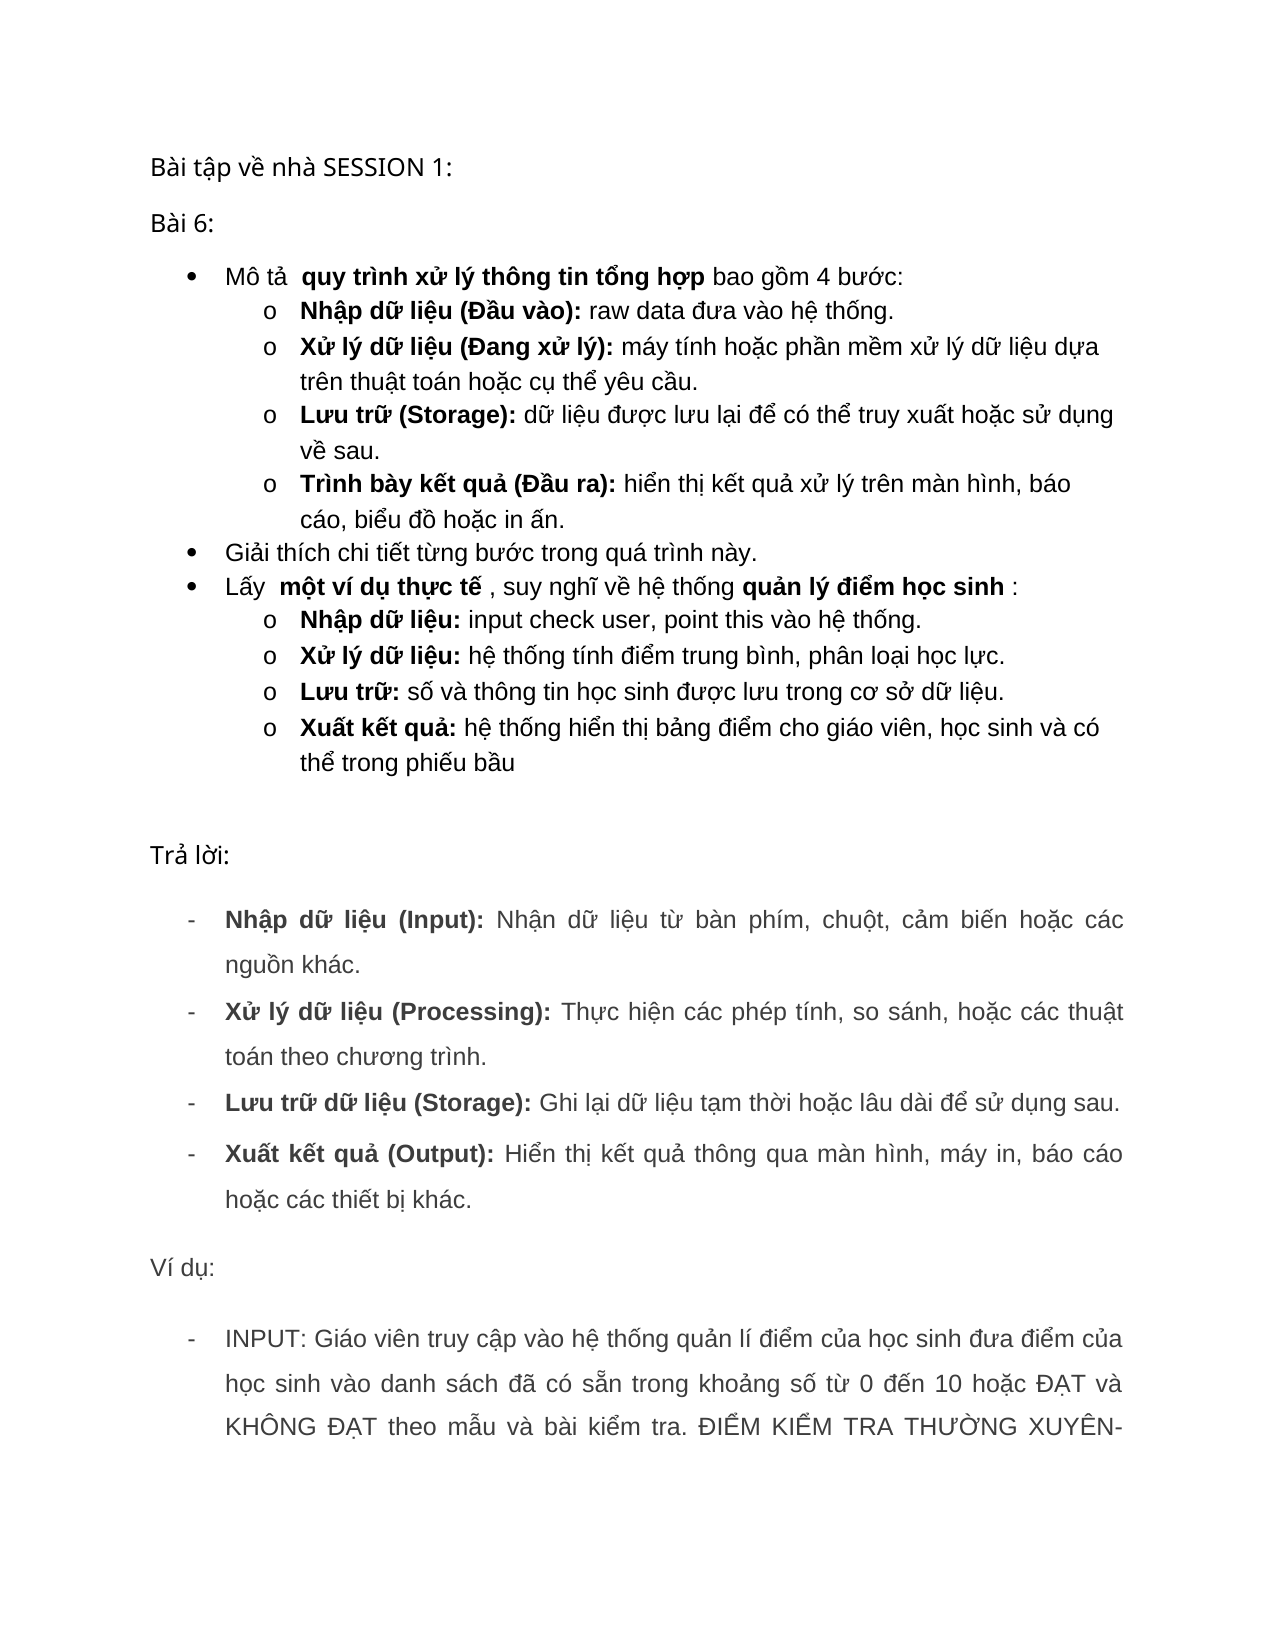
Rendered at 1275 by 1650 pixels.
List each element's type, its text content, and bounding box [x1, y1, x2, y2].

list Xử lý dữ liệu (Processing): Thực hiện các phép tính, so sánh, hoặc các thuật toán theo chương trình. [187, 993, 1125, 1071]
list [187, 1321, 1125, 1441]
list Giải thích chi tiết từng bước trong quá trình này. [187, 538, 1125, 567]
list Lưu trữ dữ liệu (Storage): Ghi lại dữ liệu tạm thời hoặc lâu dài để sử dụng sau. [187, 1085, 1125, 1119]
list Nhập dữ liệu: input check user, point this vào hệ thống. [262, 605, 1125, 636]
text Trả lời: [150, 837, 1125, 872]
list Xử lý dữ liệu (Đang xử lý): máy tính hoặc phần mềm xử lý dữ liệu dựa trên thuật toán hoặc cụ thể yêu cầu. [262, 332, 1125, 396]
list Lưu trữ (Storage): dữ liệu được lưu lại để có thể truy xuất hoặc sử dụng về sau. [262, 400, 1125, 465]
list Xuất kết quả (Output): Hiển thị kết quả thông qua màn hình, máy in, báo cáo hoặc các thiết bị khác. [187, 1136, 1125, 1213]
list Xử lý dữ liệu: hệ thống tính điểm trung bình, phân loại học lực. [262, 641, 1125, 672]
list Trình bày kết quả (Đầu ra): hiển thị kết quả xử lý trên màn hình, báo cáo, biểu đồ hoặc in ấn. [262, 469, 1125, 533]
list Nhập dữ liệu (Đầu vào): raw data đưa vào hệ thống. [262, 296, 1125, 327]
list Lấy một ví dụ thực tế , suy nghĩ về hệ thống quản lý điểm học sinh : [187, 572, 1125, 600]
list Mô tả quy trình xử lý thông tin tổng hợp bao gồm 4 bước: [187, 262, 1125, 291]
list Nhập dữ liệu (Input): Nhận dữ liệu từ bàn phím, chuột, cảm biến hoặc các nguồn khác. [187, 902, 1125, 979]
text Ví dụ: [150, 1253, 1125, 1281]
list Lưu trữ: số và thông tin học sinh được lưu trong cơ sở dữ liệu. [262, 677, 1125, 708]
text Bài tập về nhà SESSION 1: [150, 150, 1125, 184]
text Bài 6: [150, 206, 1125, 240]
list Xuất kết quả: hệ thống hiển thị bảng điểm cho giáo viên, học sinh và có thể trong phiếu bầu [262, 712, 1125, 777]
